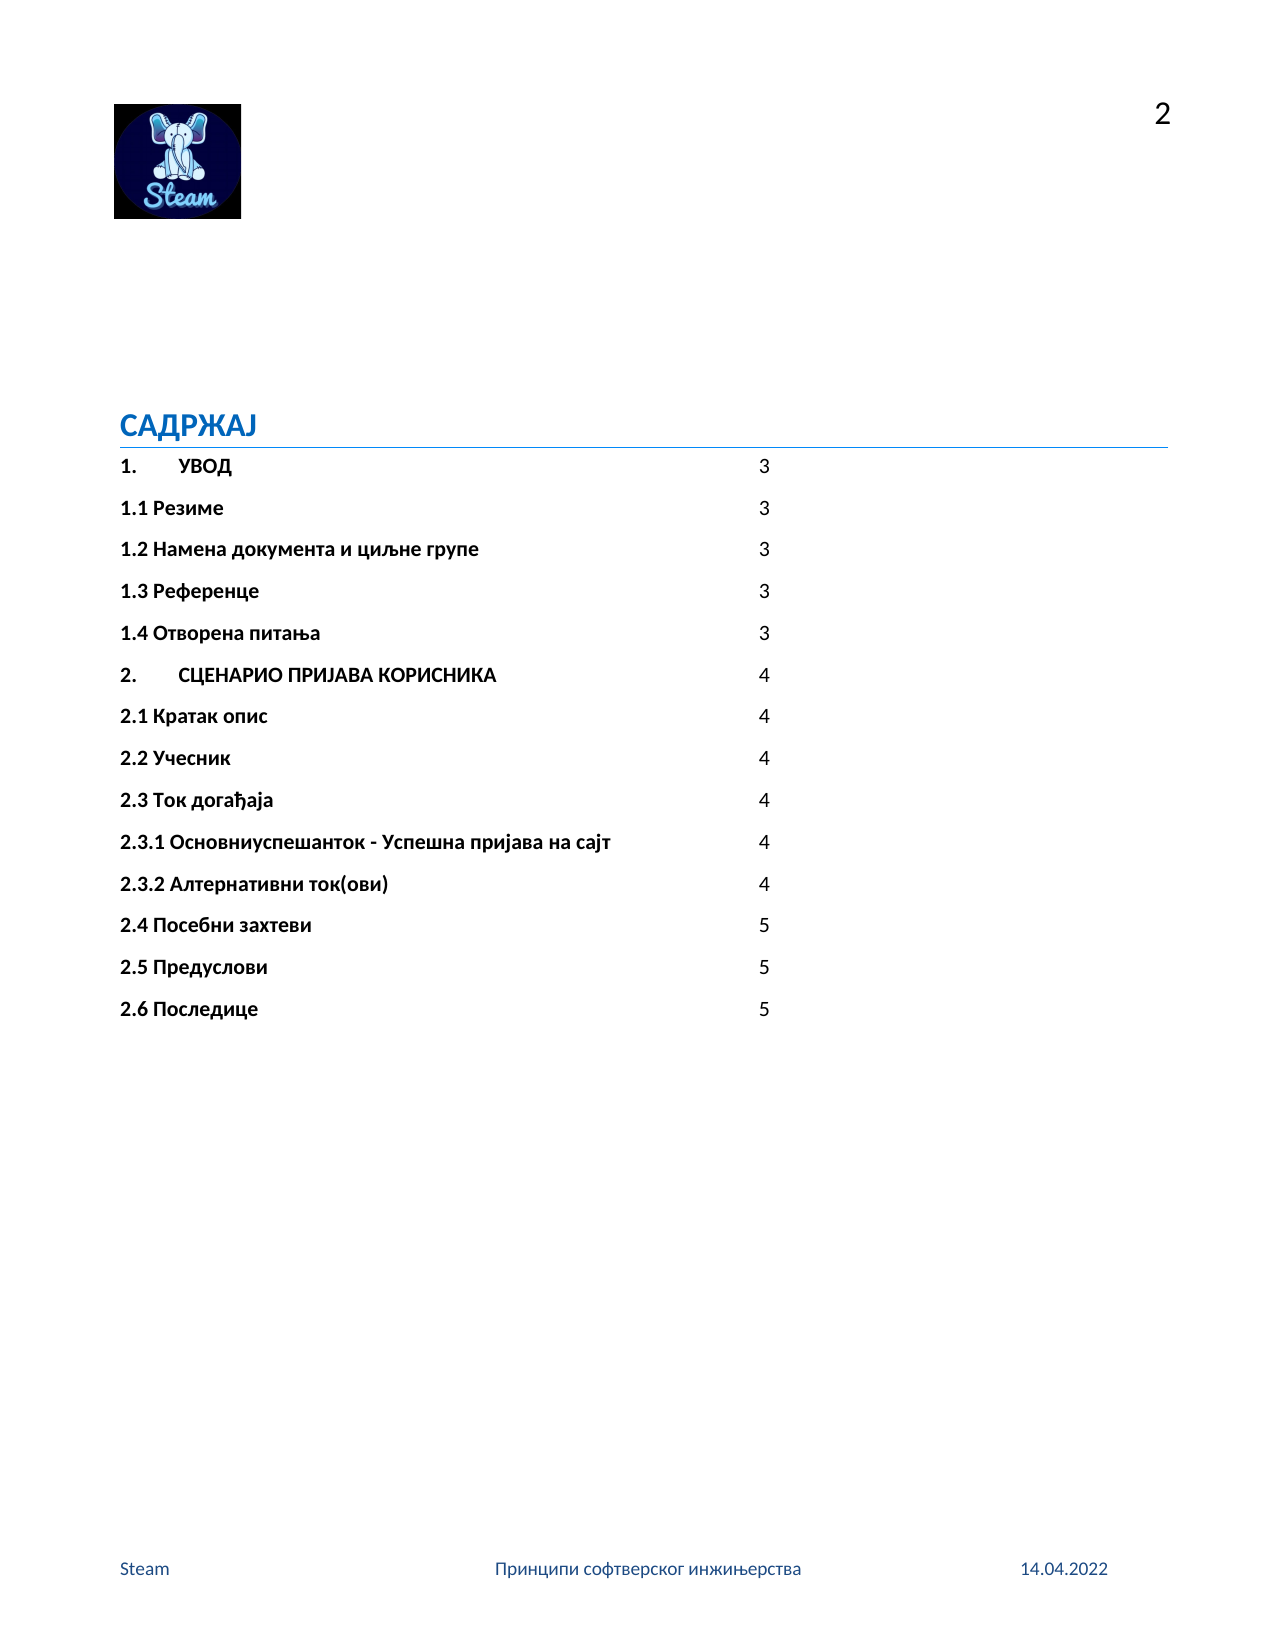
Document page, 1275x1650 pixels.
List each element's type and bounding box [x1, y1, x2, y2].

table_header [120, 448, 1168, 1083]
table_header [120, 362, 1168, 447]
picture [114, 104, 242, 219]
